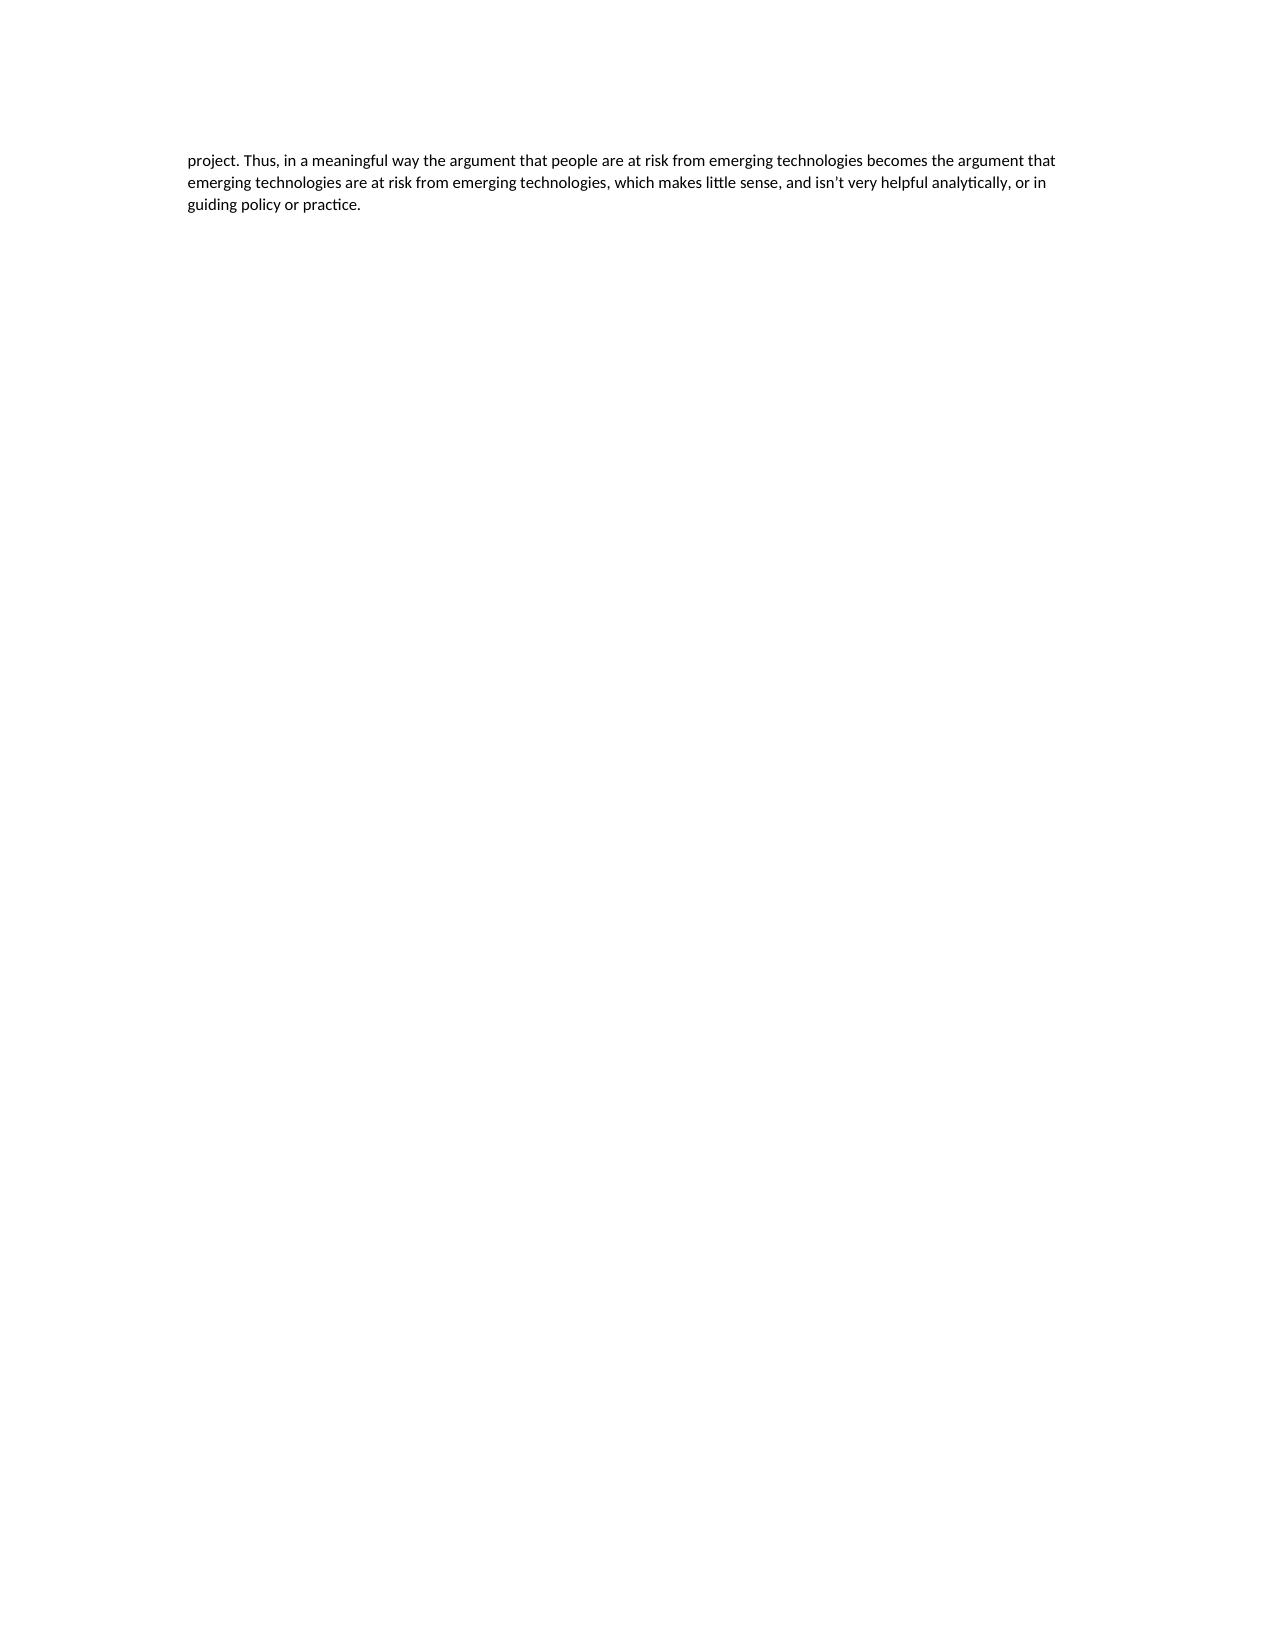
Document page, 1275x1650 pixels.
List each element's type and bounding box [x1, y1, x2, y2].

text [187, 150, 1087, 214]
